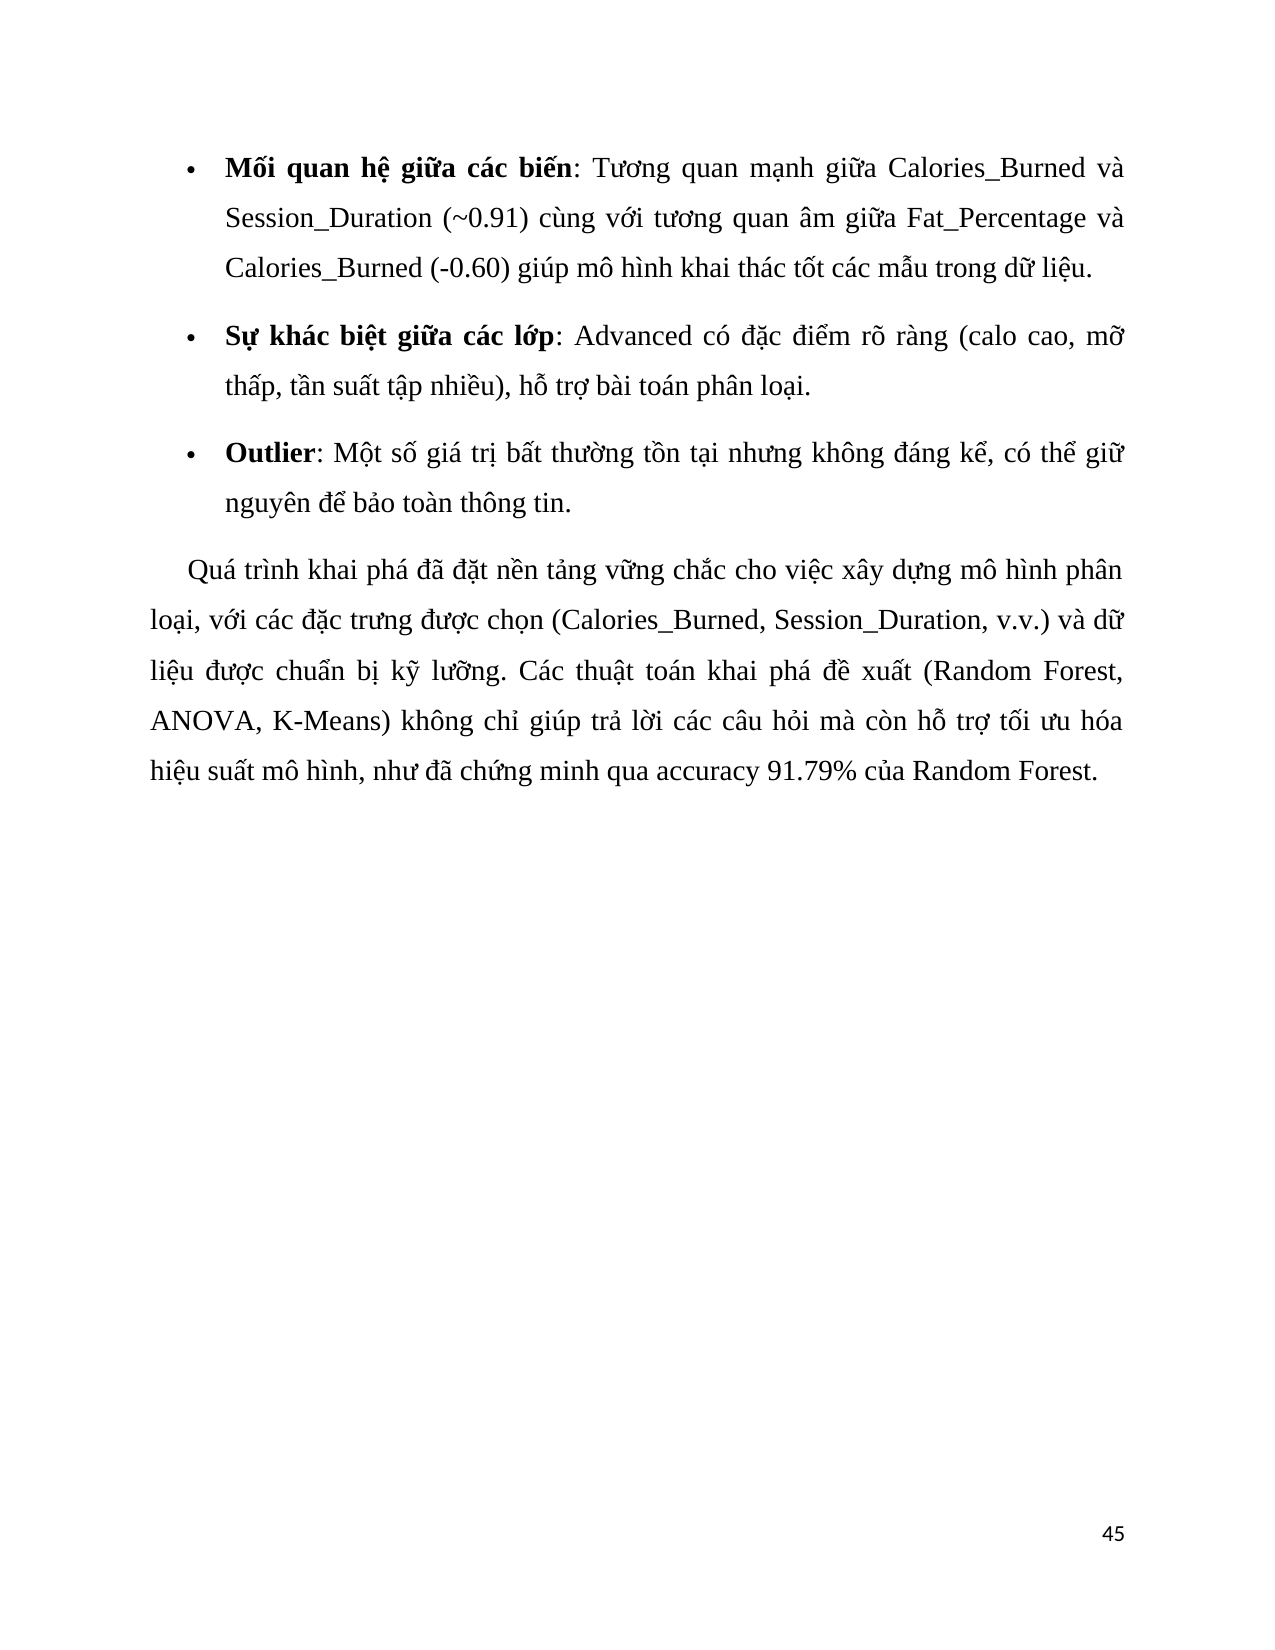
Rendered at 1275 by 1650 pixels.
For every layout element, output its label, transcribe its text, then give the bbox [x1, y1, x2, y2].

list Sự khác biệt giữa các lớp: Advanced có đặc điểm rõ ràng (calo cao, mỡ thấp, tần suất tập nhiều), hỗ trợ bài toán phân loại. [187, 318, 1125, 401]
list Mối quan hệ giữa các biến: Tương quan mạnh giữa Calories_Burned và Session_Duration (~0.91) cùng với tương quan âm giữa Fat_Percentage và Calories_Burned (-0.60) giúp mô hình khai thác tốt các mẫu trong dữ liệu. [187, 150, 1125, 284]
text Quá trình khai phá đã đặt nền tảng vững chắc cho việc xây dựng mô hình phân loại, với các đặc trưng được chọn (Calories_Burned, Session_Duration, v.v.) và dữ liệu được chuẩn bị kỹ lưỡng. Các thuật toán khai phá đề xuất (Random Forest, ANOVA, K-Means) không chỉ giúp trả lời các câu hỏi mà còn hỗ trợ tối ưu hóa hiệu suất mô hình, như đã chứng minh qua accuracy 91.79% của Random Forest. [150, 552, 1125, 787]
list Outlier: Một số giá trị bất thường tồn tại nhưng không đáng kể, có thể giữ nguyên để bảo toàn thông tin. [187, 435, 1125, 519]
